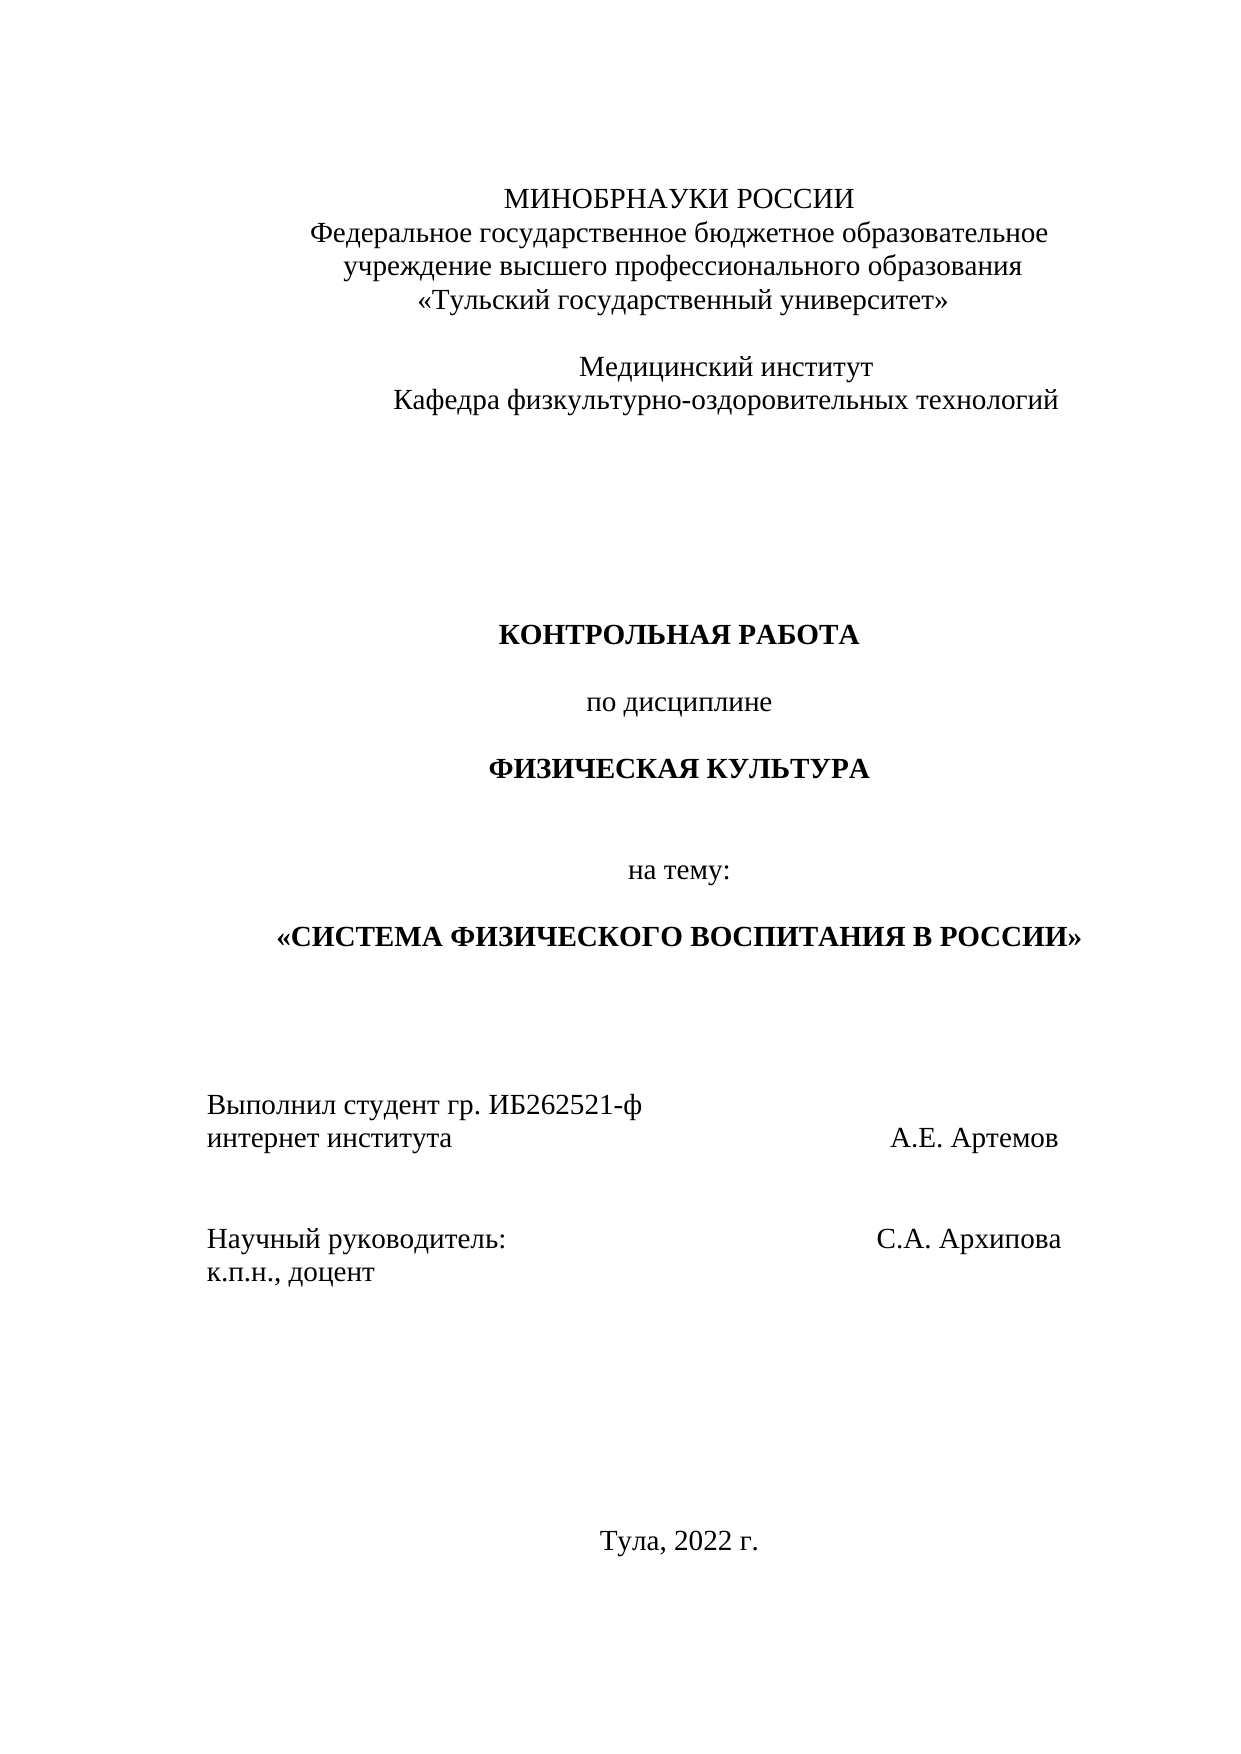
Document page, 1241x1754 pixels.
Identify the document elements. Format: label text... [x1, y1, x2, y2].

text Кафедра физкультурно-оздоровительных технологий [207, 382, 1152, 416]
text к.п.н., доцент [207, 1254, 1152, 1288]
text Научный руководитель: С.А. Архипова [207, 1221, 1152, 1254]
text Тула, 2022 г. [207, 1523, 1152, 1556]
text учреждение высшего профессионального образования [207, 248, 1152, 282]
text Федеральное государственное бюджетное образовательное [207, 215, 1152, 248]
title МИНОБРНАУКИ РОССИИ [207, 181, 1152, 215]
text интернет института А.Е. Артемов [207, 1120, 1152, 1154]
text КОНТРОЛЬНАЯ РАБОТА [207, 617, 1152, 651]
text Выполнил студент гр. ИБ262521-ф [207, 1087, 1152, 1120]
text Медицинский институт [207, 349, 1152, 382]
text «Тульский государственный университет» [207, 282, 1152, 315]
text на тему: [207, 852, 1152, 886]
text Физическая культура [207, 751, 1152, 785]
text «Система физического воспитания в России» [207, 919, 1152, 953]
text по дисциплине [207, 684, 1152, 718]
